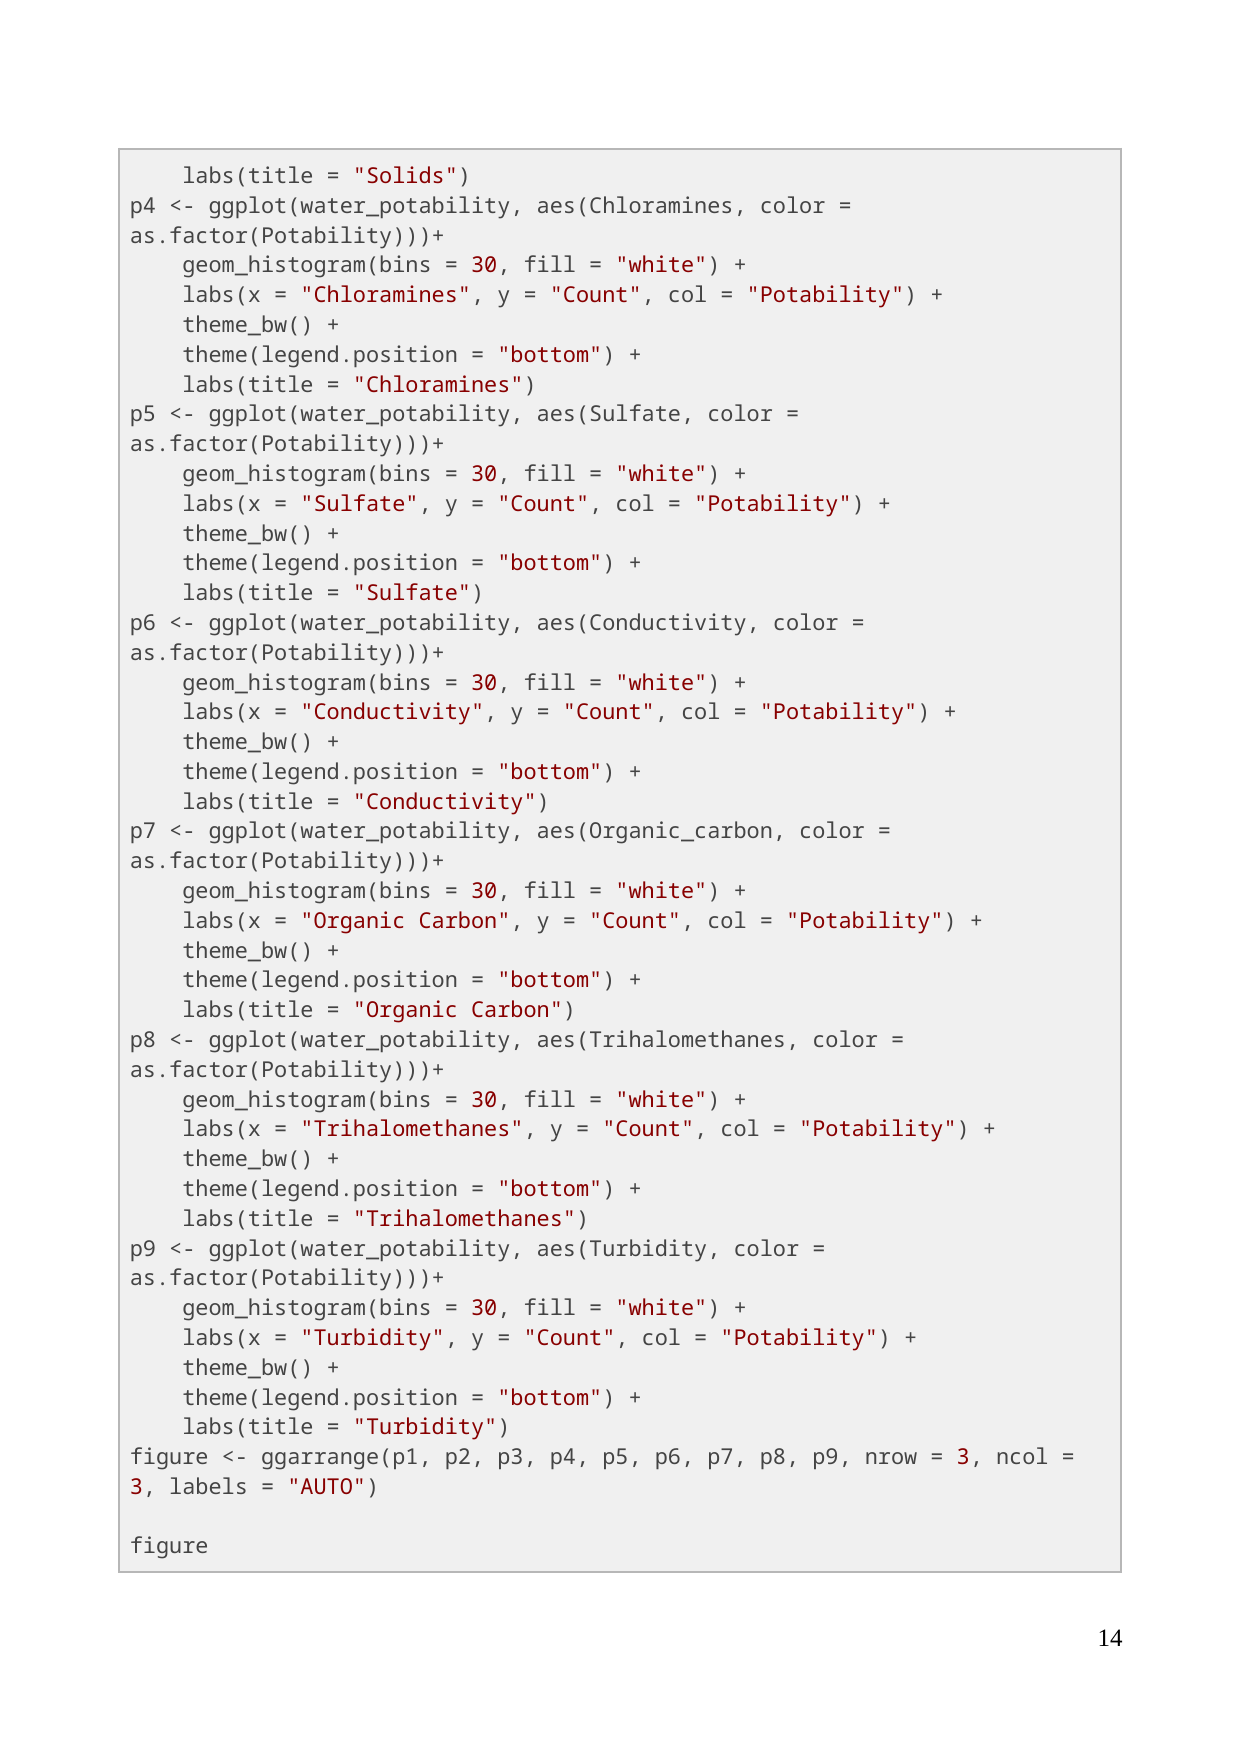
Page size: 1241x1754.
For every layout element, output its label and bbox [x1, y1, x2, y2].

table_header [120, 150, 1120, 1571]
